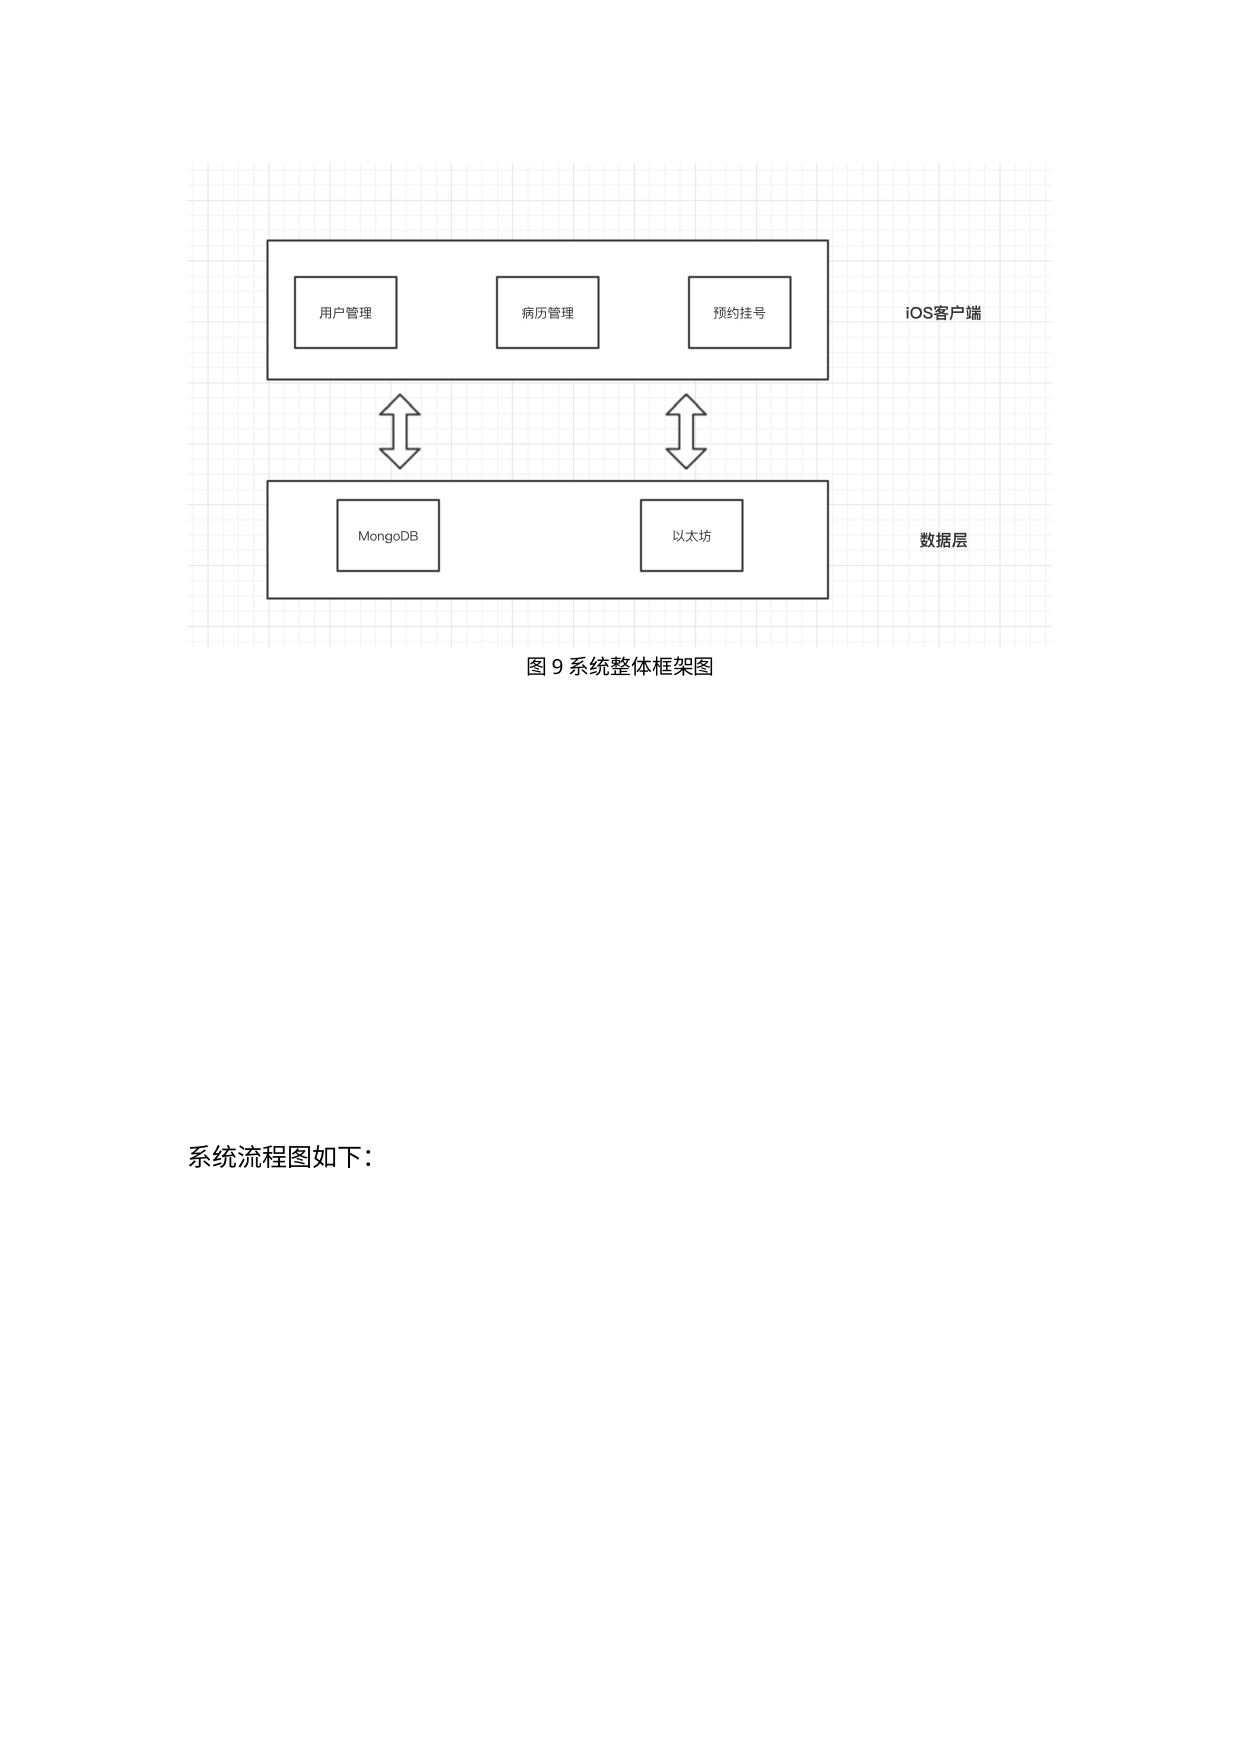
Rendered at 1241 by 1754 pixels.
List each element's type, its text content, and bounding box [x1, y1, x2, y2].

text 图 9 系统整体框架图 [187, 649, 1053, 682]
text 系统流程图如下： [187, 1123, 1053, 1188]
picture [187, 163, 1053, 648]
